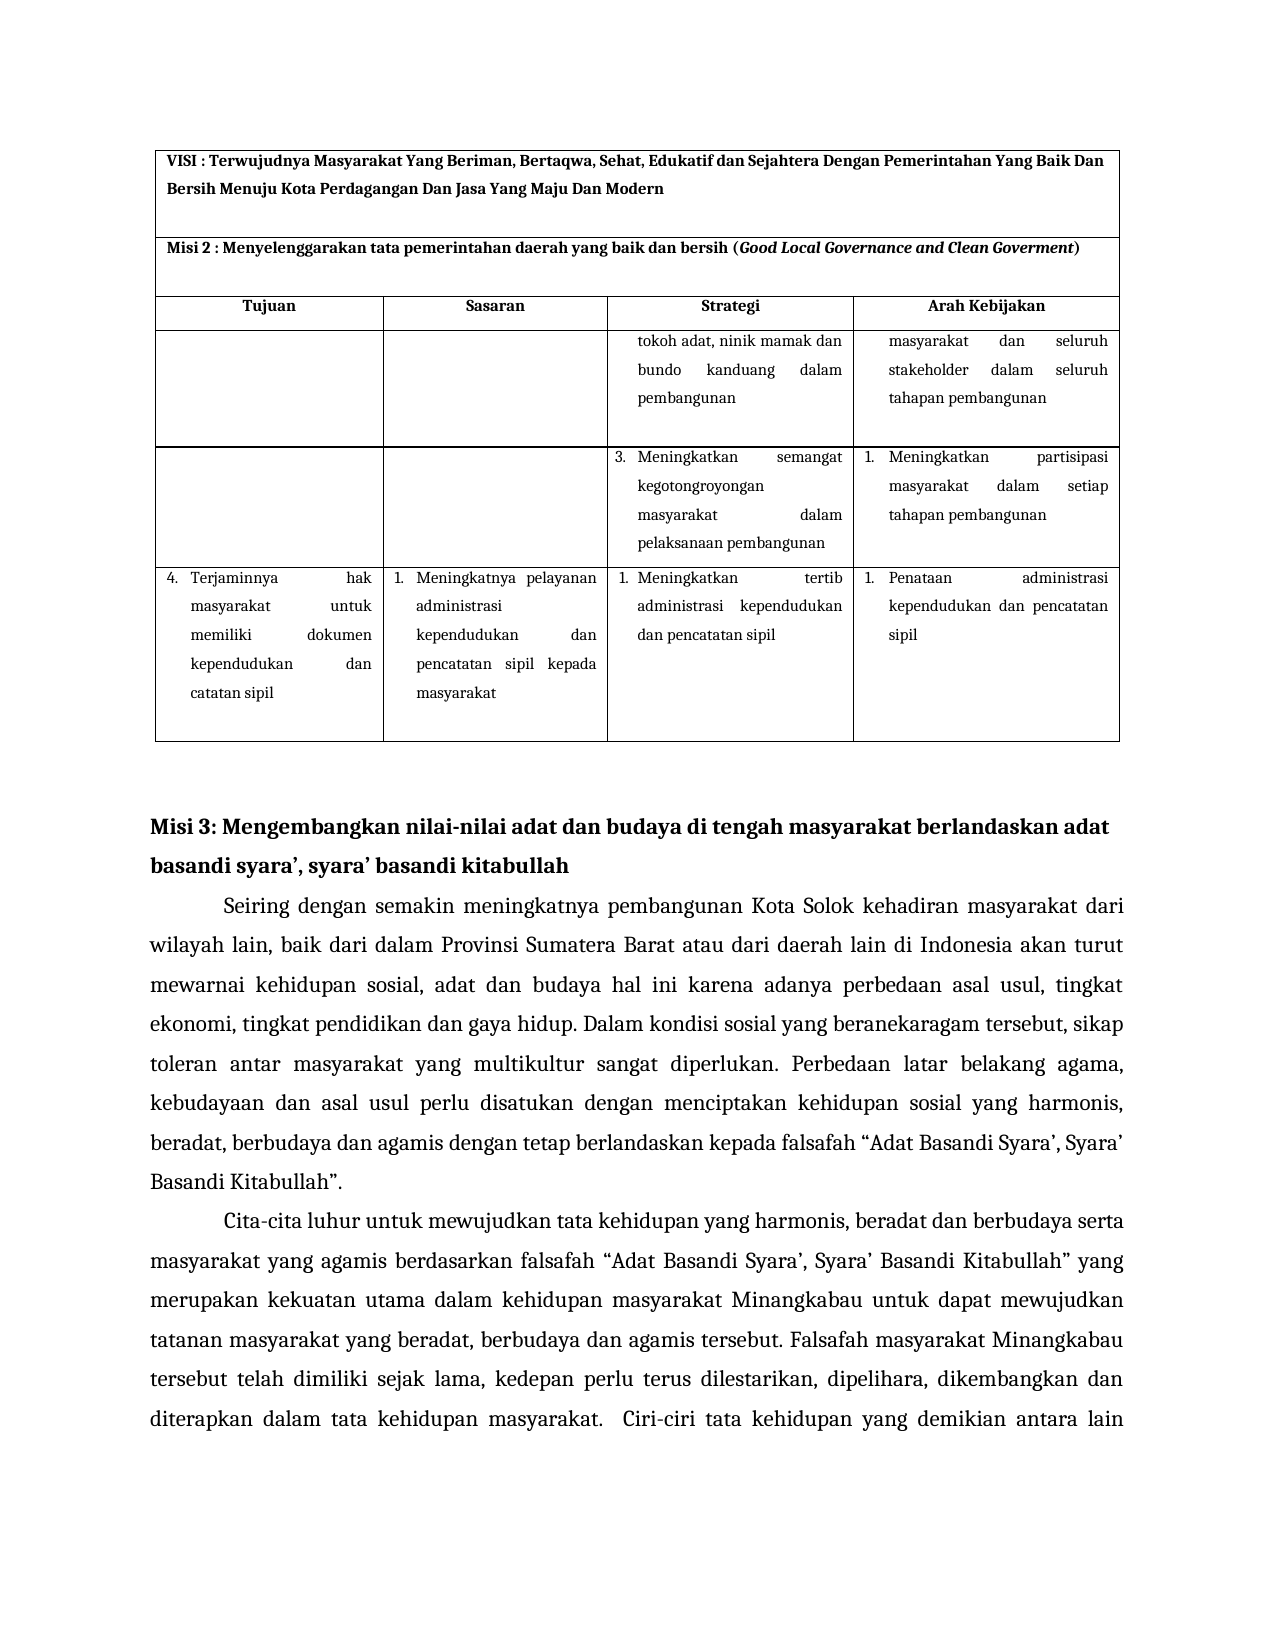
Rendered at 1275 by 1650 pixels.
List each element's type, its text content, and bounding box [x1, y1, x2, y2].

table_cell Meningkatnya keterlibatan tokoh adat, ninik mamak dan bundo kanduang dalam pembangunan [608, 331, 853, 446]
text Misi 3: Mengembangkan nilai-nilai adat dan budaya di tengah masyarakat berlandaskan adat basandi syara’, syara’ basandi kitabullah [150, 813, 1125, 879]
table_cell Meningkatnya pelayanan administrasi kependudukan dan pencatatan sipil kepada masyarakat [384, 568, 607, 741]
text Seiring dengan semakin meningkatnya pembangunan Kota Solok kehadiran masyarakat dari wilayah lain, baik dari dalam Provinsi Sumatera Barat atau dari daerah lain di Indonesia akan turut mewarnai kehidupan sosial, adat dan budaya hal ini karena adanya perbedaan asal usul, tingkat ekonomi, tingkat pendidikan dan gaya hidup. Dalam kondisi sosial yang beranekaragam tersebut, sikap toleran antar masyarakat yang multikultur sangat diperlukan. Perbedaan latar belakang agama, kebudayaan dan asal usul perlu disatukan dengan menciptakan kehidupan sosial yang harmonis, beradat, berbudaya dan agamis dengan tetap berlandaskan kepada falsafah “Adat Basandi Syara’, Syara’ Basandi Kitabullah”. [150, 892, 1125, 1195]
table_cell Meningkatkan tertib administrasi kependudukan dan pencatatan sipil [608, 568, 853, 741]
table_cell [384, 448, 607, 567]
table_header VISI : Terwujudnya Masyarakat Yang Beriman, Bertaqwa, Sehat, Edukatif dan Sejahtera Dengan Pemerintahan Yang Baik Dan Bersih Menuju Kota Perdagangan Dan Jasa Yang Maju Dan Modern [156, 151, 1119, 237]
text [150, 1208, 1125, 1432]
table_cell [384, 331, 607, 446]
table_cell Misi 2 : Menyelenggarakan tata pemerintahan daerah yang baik dan bersih (Good Local Governance and Clean Goverment) [156, 238, 1119, 296]
table_cell Strategi [608, 297, 853, 330]
table_cell [156, 448, 383, 567]
table_cell Terjaminnya hak masyarakat untuk memiliki dokumen kependudukan dan catatan sipil [156, 568, 383, 741]
table_cell Sasaran [384, 297, 607, 330]
table_cell Meningkatkan partisipasi masyarakat dalam setiap tahapan pembangunan [854, 448, 1119, 567]
table_cell Arah Kebijakan [854, 297, 1119, 330]
table_cell Tujuan [156, 297, 383, 330]
table_cell Meningkatkan partisipasi masyarakat dan seluruh stakeholder dalam seluruh tahapan pembangunan [854, 331, 1119, 446]
table_cell Penataan administrasi kependudukan dan pencatatan sipil [854, 568, 1119, 741]
table_cell Meningkatkan semangat kegotongroyongan masyarakat dalam pelaksanaan pembangunan [608, 448, 853, 567]
table_cell [156, 331, 383, 446]
